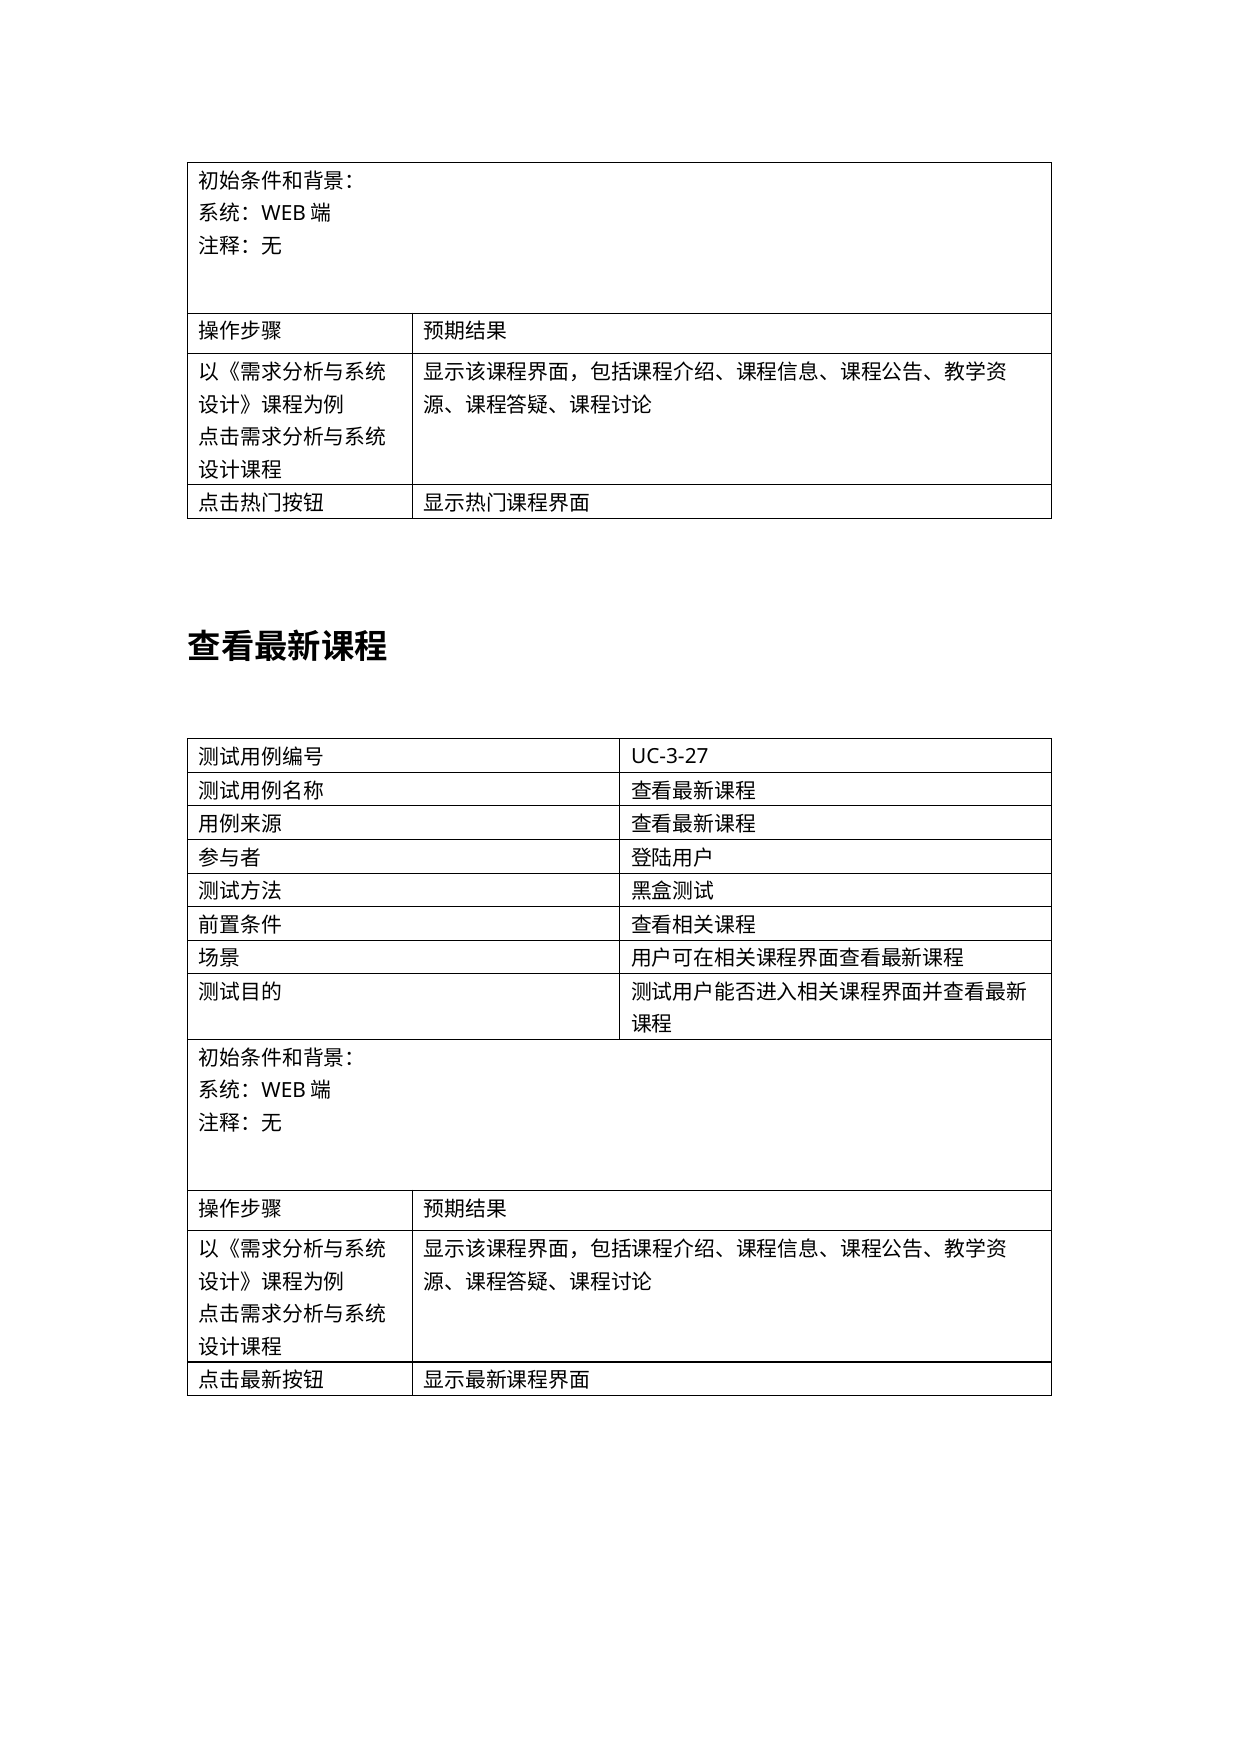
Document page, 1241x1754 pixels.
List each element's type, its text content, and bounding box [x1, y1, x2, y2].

table_cell 测试用例名称 [188, 773, 619, 805]
table_cell 查看最新课程 [620, 806, 1051, 839]
table_cell 预期结果 [413, 1191, 1051, 1230]
table_cell 显示该课程界面，包括课程介绍、课程信息、课程公告、教学资源、课程答疑、课程讨论 [413, 354, 1051, 484]
subtitle 查看最新课程 [187, 611, 1053, 676]
table_cell 操作步骤 [188, 1191, 412, 1230]
table_cell 初始条件和背景： 系统：WEB端 注释：无 [188, 1040, 1051, 1189]
table_cell 初始条件和背景： 系统：WEB端 注释：无 [188, 163, 1051, 312]
table_cell 测试目的 [188, 974, 619, 1039]
table_cell 点击最新按钮 [188, 1363, 412, 1395]
table_cell 点击热门按钮 [188, 485, 412, 518]
table_cell 测试方法 [188, 874, 619, 906]
table_cell 显示热门课程界面 [413, 485, 1051, 518]
table_cell 显示最新课程界面 [413, 1363, 1051, 1395]
table_cell 操作步骤 [188, 314, 412, 353]
table_cell 显示该课程界面，包括课程介绍、课程信息、课程公告、教学资源、课程答疑、课程讨论 [413, 1231, 1051, 1361]
table_cell 用例来源 [188, 806, 619, 839]
table_cell 参与者 [188, 840, 619, 872]
table_cell 黑盒测试 [620, 874, 1051, 906]
table_cell 以《需求分析与系统设计》课程为例 点击需求分析与系统设计课程 [188, 354, 412, 484]
table_cell 用户可在相关课程界面查看最新课程 [620, 941, 1051, 973]
table_header 测试用例编号 [188, 739, 619, 772]
table_cell 测试用户能否进入相关课程界面并查看最新课程 [620, 974, 1051, 1039]
table_header UC-3-27 [620, 739, 1051, 772]
table_cell 场景 [188, 941, 619, 973]
table_cell 以《需求分析与系统设计》课程为例 点击需求分析与系统设计课程 [188, 1231, 412, 1361]
table_cell 登陆用户 [620, 840, 1051, 872]
table_cell 查看相关课程 [620, 907, 1051, 939]
table_cell 查看最新课程 [620, 773, 1051, 805]
table_cell 前置条件 [188, 907, 619, 939]
table_cell 预期结果 [413, 314, 1051, 353]
